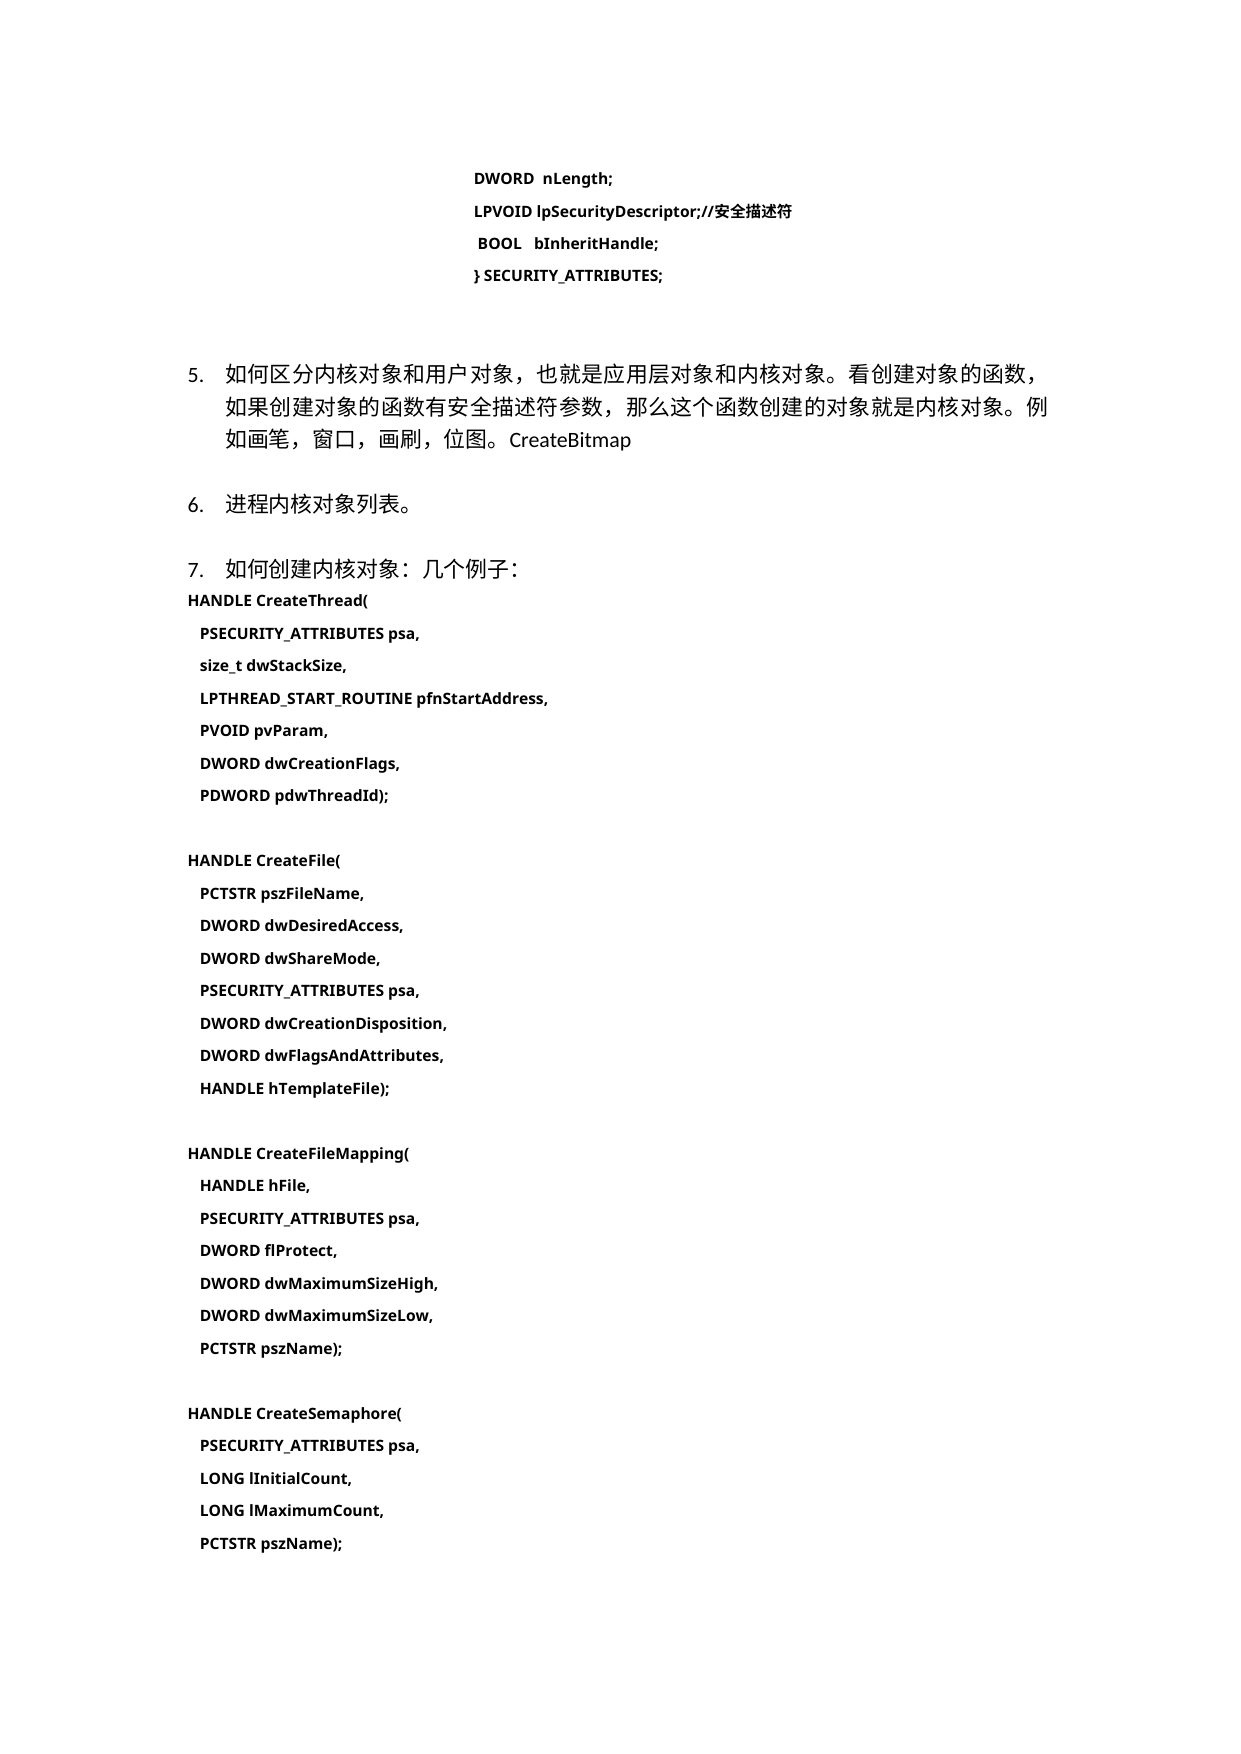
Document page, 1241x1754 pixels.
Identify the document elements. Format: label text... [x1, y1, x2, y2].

text DWORD dwMaximumSizeLow, [187, 1299, 1053, 1332]
text DWORD nLength; [187, 162, 1053, 194]
text PSECURITY_ATTRIBUTES psa, [187, 974, 1053, 1007]
text PSECURITY_ATTRIBUTES psa, [187, 1202, 1053, 1234]
text HANDLE CreateFileMapping( [187, 1137, 1053, 1169]
text HANDLE CreateSemaphore( [187, 1397, 1053, 1429]
text PCTSTR pszName); [187, 1527, 1053, 1559]
text LPTHREAD_START_ROUTINE pfnStartAddress, [187, 682, 1053, 714]
list 如何创建内核对象：几个例子： [187, 552, 1053, 584]
text DWORD dwCreationFlags, [187, 747, 1053, 779]
text DWORD dwCreationDisposition, [187, 1007, 1053, 1039]
text HANDLE hTemplateFile); [187, 1072, 1053, 1104]
text PCTSTR pszFileName, [187, 877, 1053, 909]
text DWORD dwFlagsAndAttributes, [187, 1039, 1053, 1072]
text PCTSTR pszName); [187, 1332, 1053, 1364]
text DWORD dwMaximumSizeHigh, [187, 1267, 1053, 1299]
text DWORD dwDesiredAccess, [187, 909, 1053, 942]
text LONG lInitialCount, [187, 1462, 1053, 1494]
text PSECURITY_ATTRIBUTES psa, [187, 1429, 1053, 1462]
text PVOID pvParam, [187, 714, 1053, 747]
list 如何区分内核对象和用户对象，也就是应用层对象和内核对象。看创建对象的函数，如果创建对象的函数有安全描述符参数，那么这个函数创建的对象就是内核对象。例如画笔，窗口，画刷，位图。CreateBitmap [187, 357, 1053, 454]
list 进程内核对象列表。 [187, 487, 1053, 519]
text LONG lMaximumCount, [187, 1494, 1053, 1527]
text LPVOID lpSecurityDescriptor;//安全描述符 [187, 194, 1053, 227]
text } SECURITY_ATTRIBUTES; [187, 259, 1053, 292]
text HANDLE hFile, [187, 1169, 1053, 1202]
text PSECURITY_ATTRIBUTES psa, [187, 617, 1053, 649]
text BOOL bInheritHandle; [187, 227, 1053, 259]
text PDWORD pdwThreadId); [187, 779, 1053, 812]
text size_t dwStackSize, [187, 649, 1053, 682]
text HANDLE CreateFile( [187, 844, 1053, 877]
text DWORD flProtect, [187, 1234, 1053, 1267]
text DWORD dwShareMode, [187, 942, 1053, 974]
text HANDLE CreateThread( [187, 584, 1053, 617]
